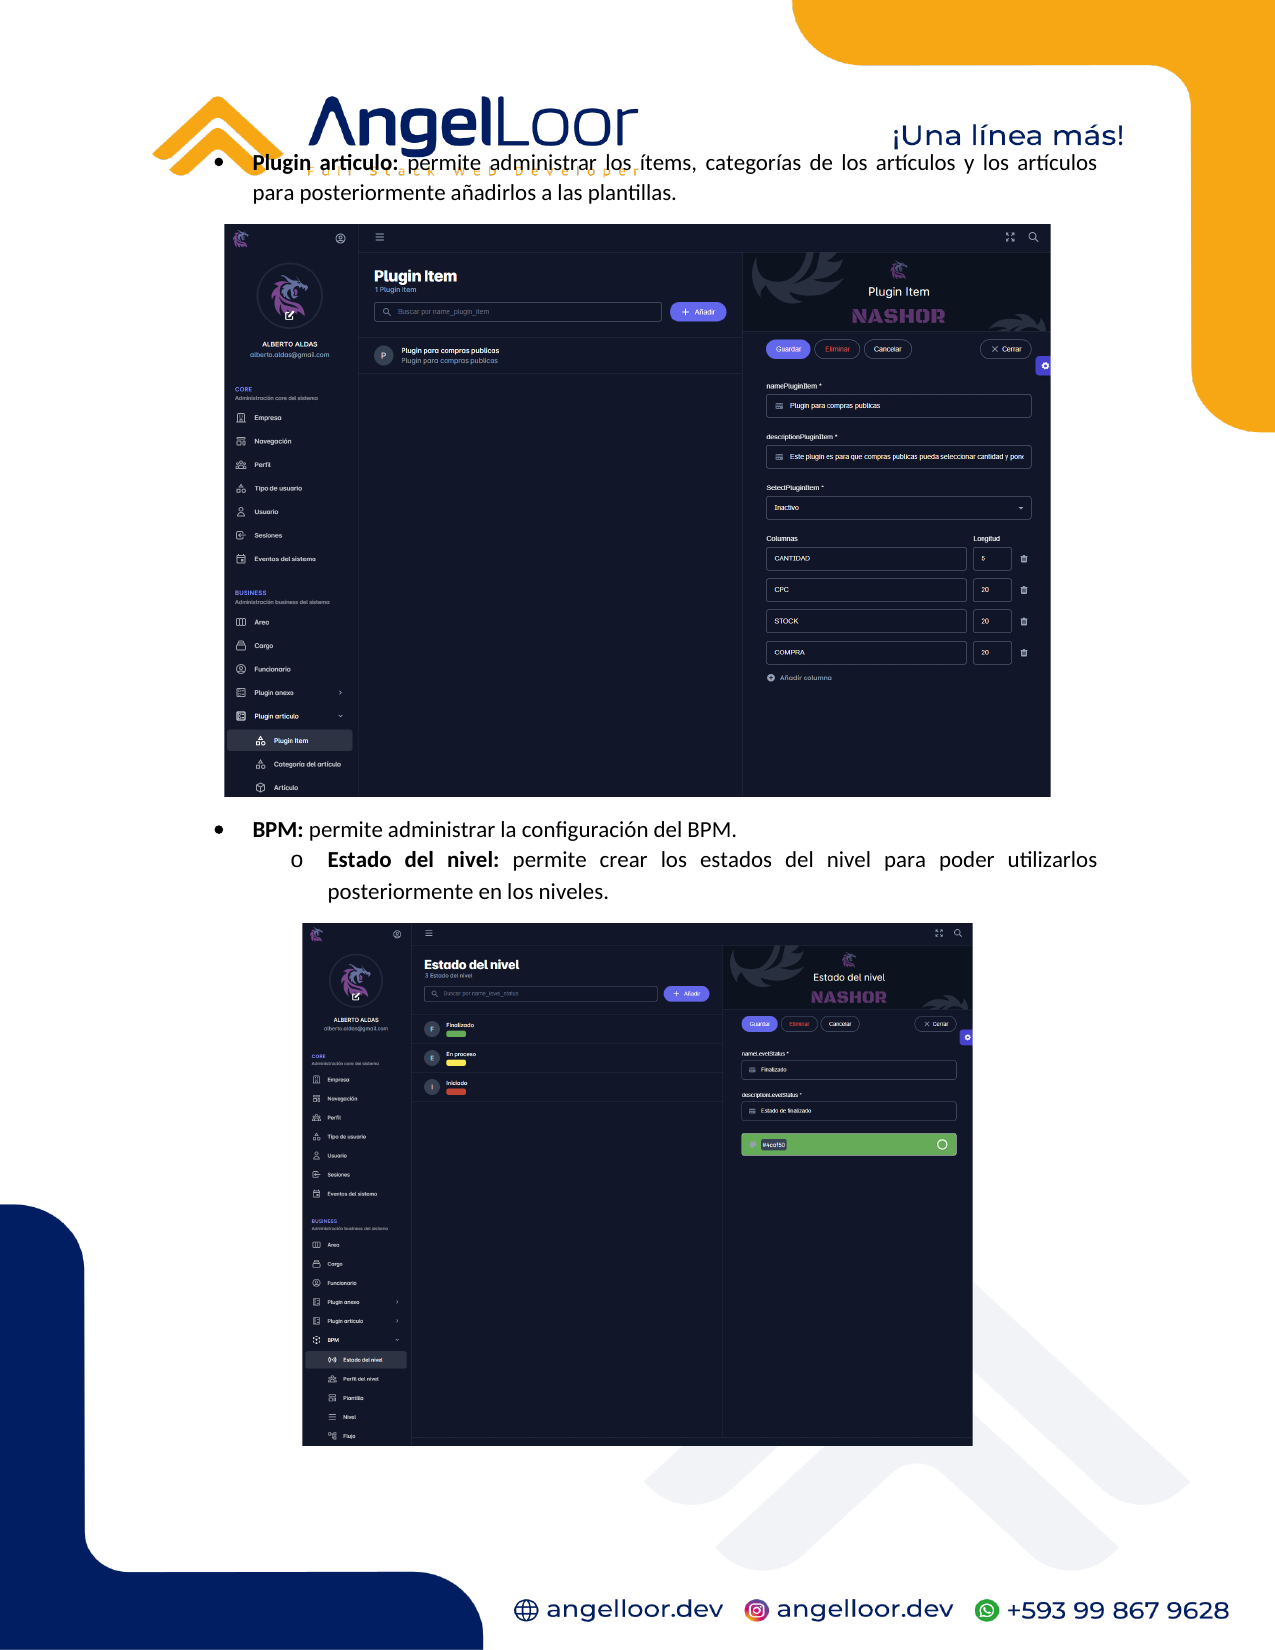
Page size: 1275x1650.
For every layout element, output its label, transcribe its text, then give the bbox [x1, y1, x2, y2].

list Estado del nivel: permite crear los estados del nivel para poder utilizarlos posteriormente en los niveles. [290, 846, 1098, 905]
picture [0, 0, 1275, 1650]
list Plugin articulo: permite administrar los ítems, categorías de los artículos y los artículos para posteriormente añadirlos a las plantillas. [215, 148, 1098, 206]
list BPM: permite administrar la configuración del BPM. [215, 815, 1098, 843]
